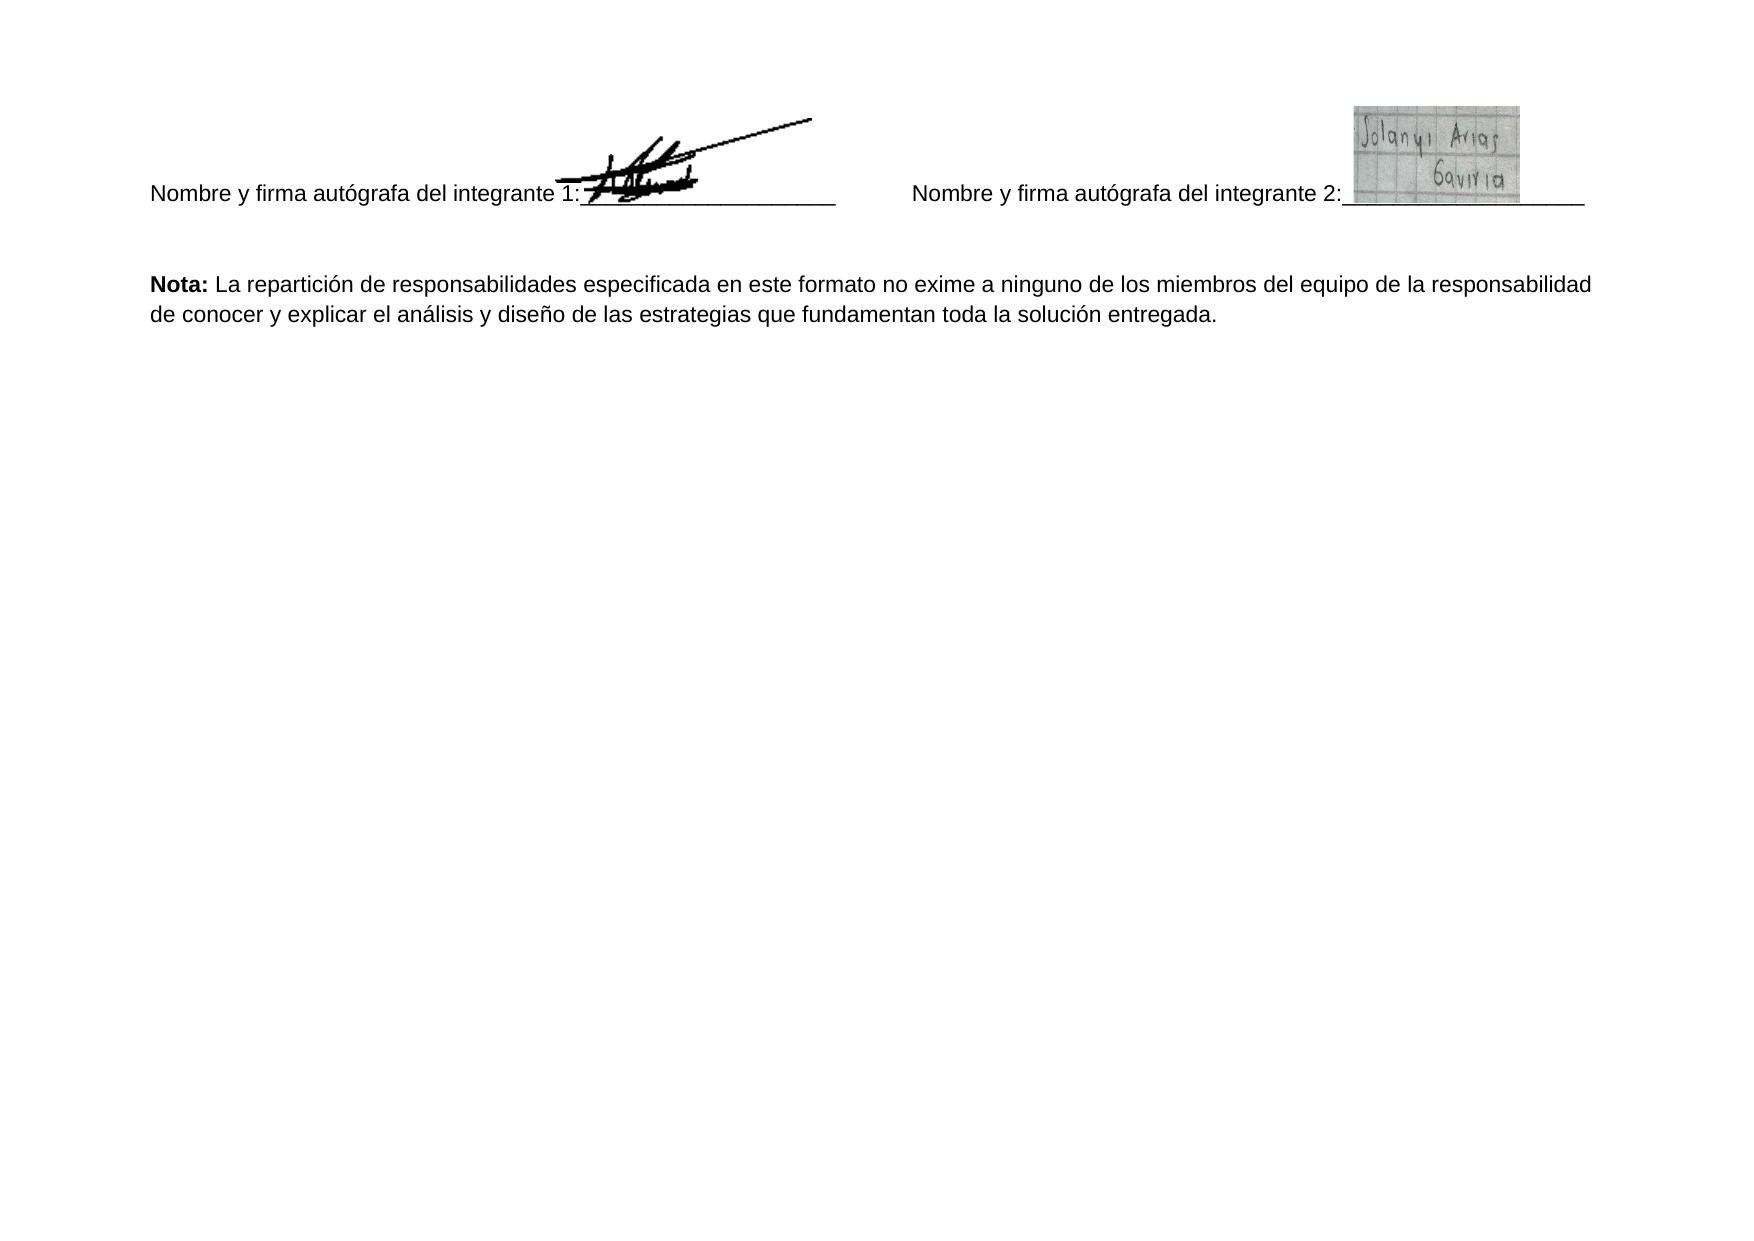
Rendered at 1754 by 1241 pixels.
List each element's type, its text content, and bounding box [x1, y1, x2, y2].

text Nombre y firma autógrafa del integrante 1:____________________ Nombre y firma autógrafa del integrante 2:___________________ [150, 180, 1604, 207]
text Nota: La repartición de responsabilidades especificada en este formato no exime a ninguno de los miembros del equipo de la responsabilidad de conocer y explicar el análisis y diseño de las estrategias que fundamentan toda la solución entregada. [150, 271, 1604, 327]
picture [555, 118, 812, 204]
picture [1353, 106, 1520, 180]
